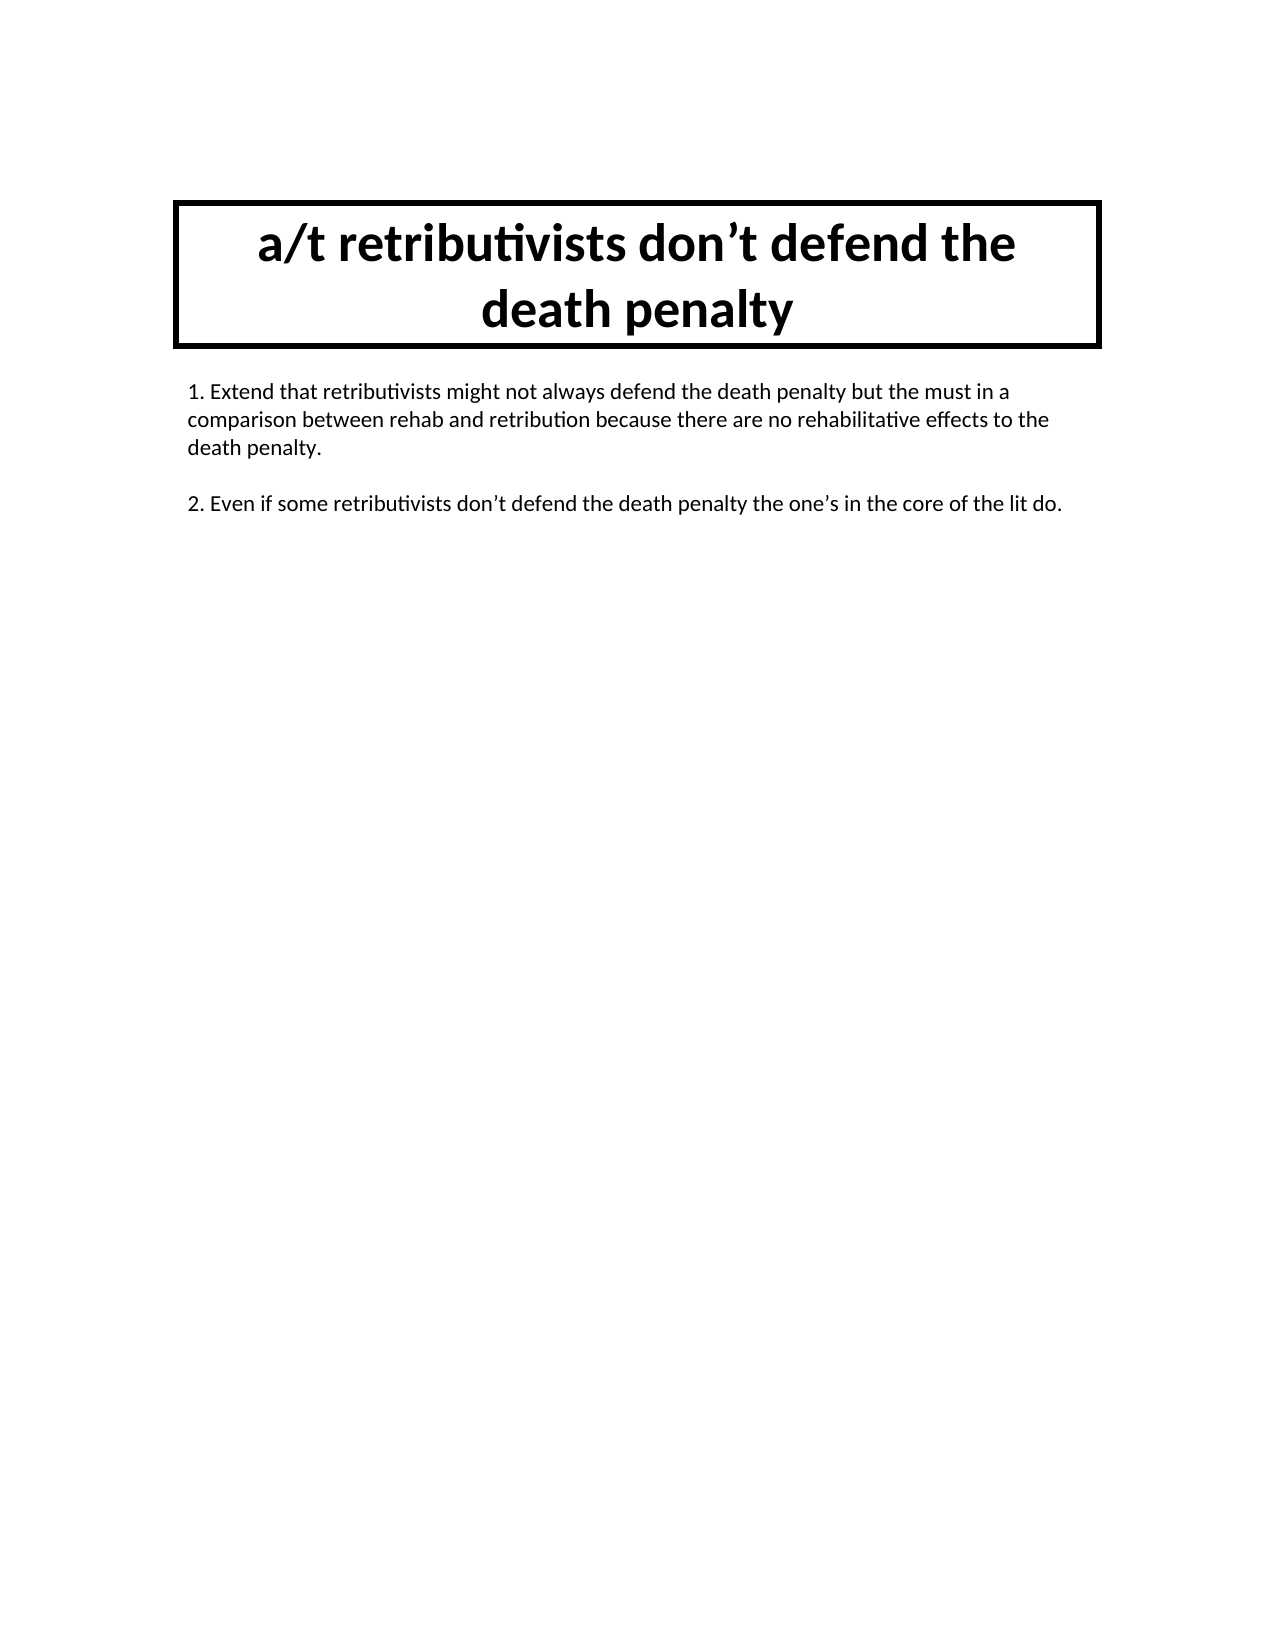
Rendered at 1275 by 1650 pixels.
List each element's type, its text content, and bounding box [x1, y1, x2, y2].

text 2. Even if some retributivists don’t defend the death penalty the one’s in the core of the lit do. [187, 489, 1087, 517]
subtitle a/t retributivists don’t defend the death penalty [179, 206, 1096, 343]
text 1. Extend that retributivists might not always defend the death penalty but the must in a comparison between rehab and retribution because there are no rehabilitative effects to the death penalty. [187, 377, 1087, 461]
